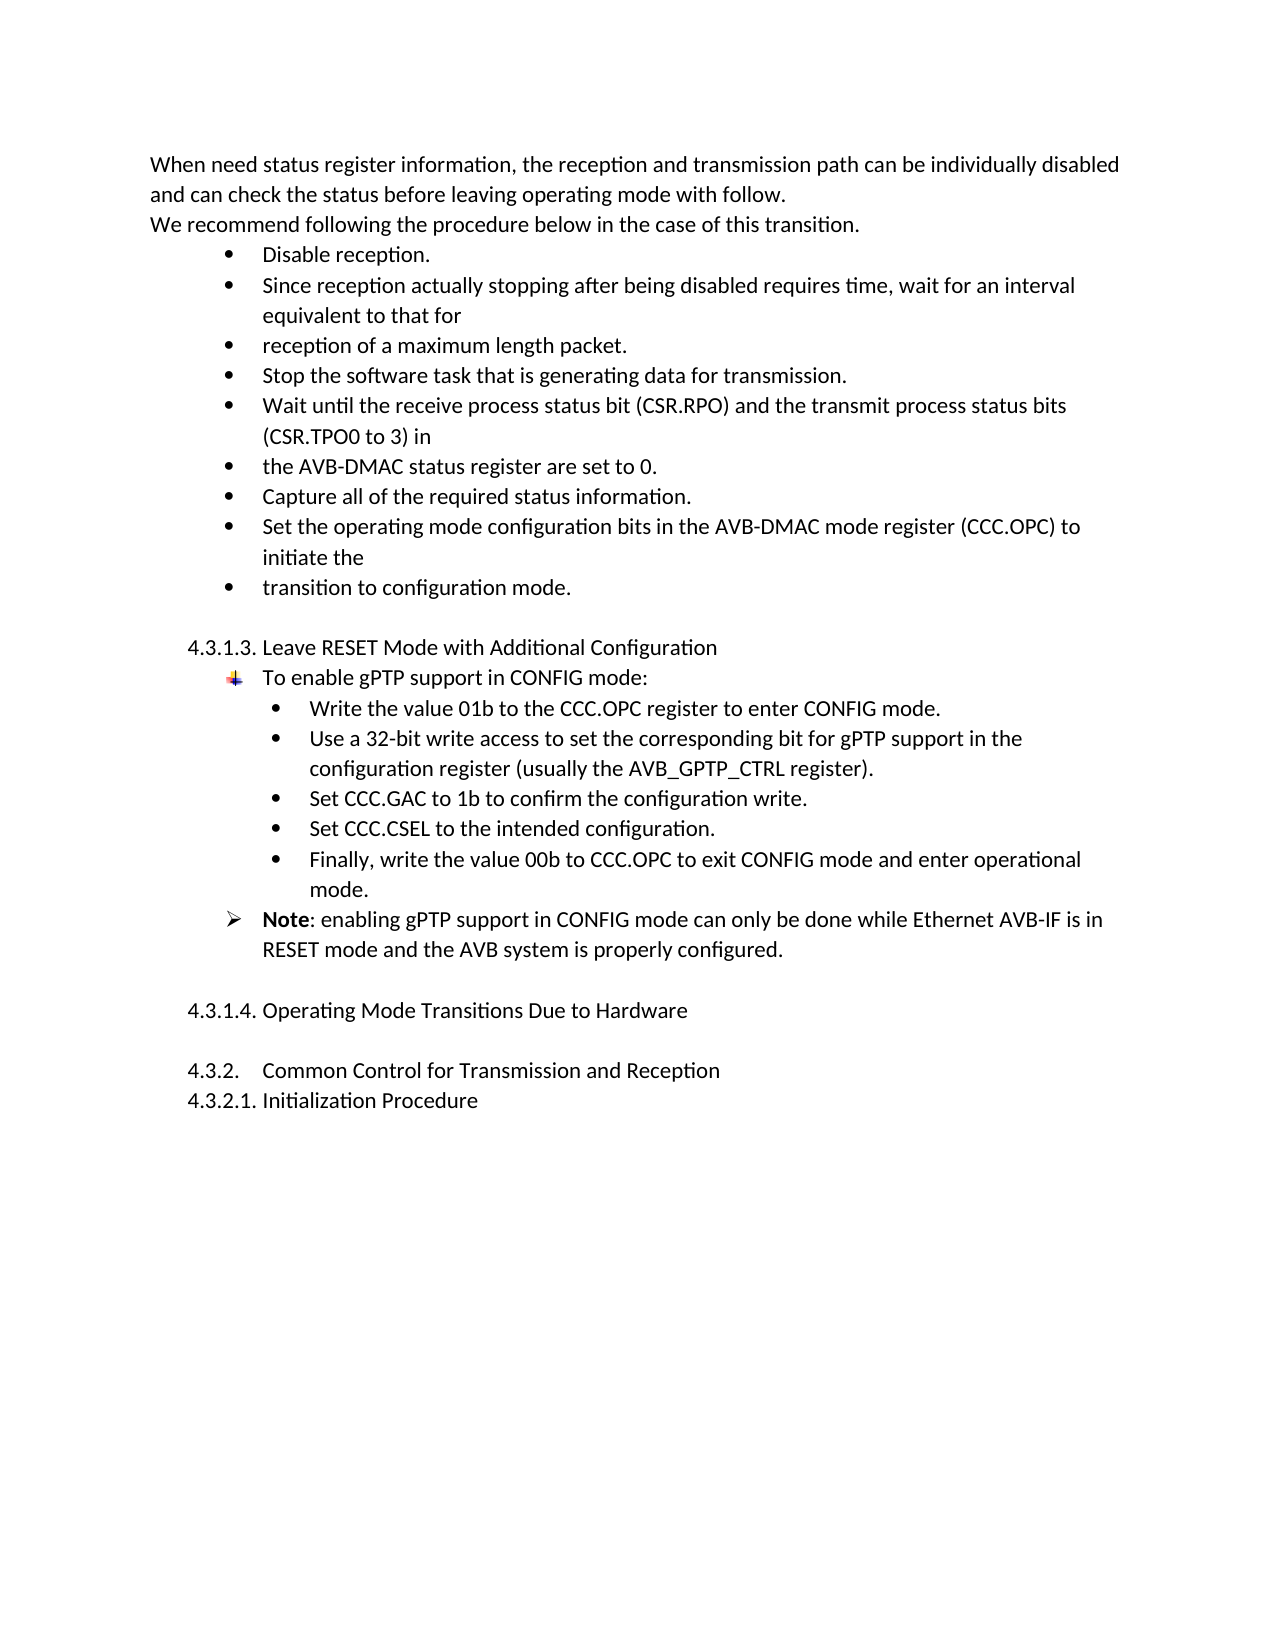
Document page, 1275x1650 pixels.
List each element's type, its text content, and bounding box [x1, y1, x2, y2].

list Wait until the receive process status bit (CSR.RPO) and the transmit process status bits (CSR.TPO0 to 3) in [225, 392, 1125, 450]
text We recommend following the procedure below in the case of this transition. [150, 210, 1125, 238]
list Finally, write the value 00b to CCC.OPC to exit CONFIG mode and enter operational mode. [272, 845, 1125, 903]
list Set CCC.GAC to 1b to confirm the configuration write. [272, 784, 1125, 812]
list Set the operating mode configuration bits in the AVB-DMAC mode register (CCC.OPC) to initiate the [225, 512, 1125, 571]
list Note: enabling gPTP support in CONFIG mode can only be done while Ethernet AVB-IF is in RESET mode and the AVB system is properly configured. [225, 905, 1125, 963]
list Since reception actually stopping after being disabled requires time, wait for an interval equivalent to that for [225, 271, 1125, 329]
list transition to configuration mode. [225, 573, 1125, 601]
list Use a 32-bit write access to set the corresponding bit for gPTP support in the configuration register (usually the AVB_GPTP_CTRL register). [272, 724, 1125, 782]
list Operating Mode Transitions Due to Hardware [187, 996, 1125, 1024]
list the AVB-DMAC status register are set to 0. [225, 452, 1125, 480]
list Capture all of the required status information. [225, 482, 1125, 510]
text When need status register information, the reception and transmission path can be individually disabled and can check the status before leaving operating mode with follow. [150, 150, 1125, 208]
list Stop the software task that is generating data for transmission. [225, 361, 1125, 389]
list Initialization Procedure [187, 1086, 1125, 1114]
list Write the value 01b to the CCC.OPC register to enter CONFIG mode. [272, 694, 1125, 722]
list Common Control for Transmission and Reception [187, 1056, 1125, 1084]
list Set CCC.CSEL to the intended configuration. [272, 814, 1125, 843]
list Leave RESET Mode with Additional Configuration [187, 633, 1125, 661]
list Disable reception. [225, 241, 1125, 269]
list To enable gPTP support in CONFIG mode: [225, 663, 1125, 692]
picture [226, 669, 243, 686]
list reception of a maximum length packet. [225, 331, 1125, 359]
